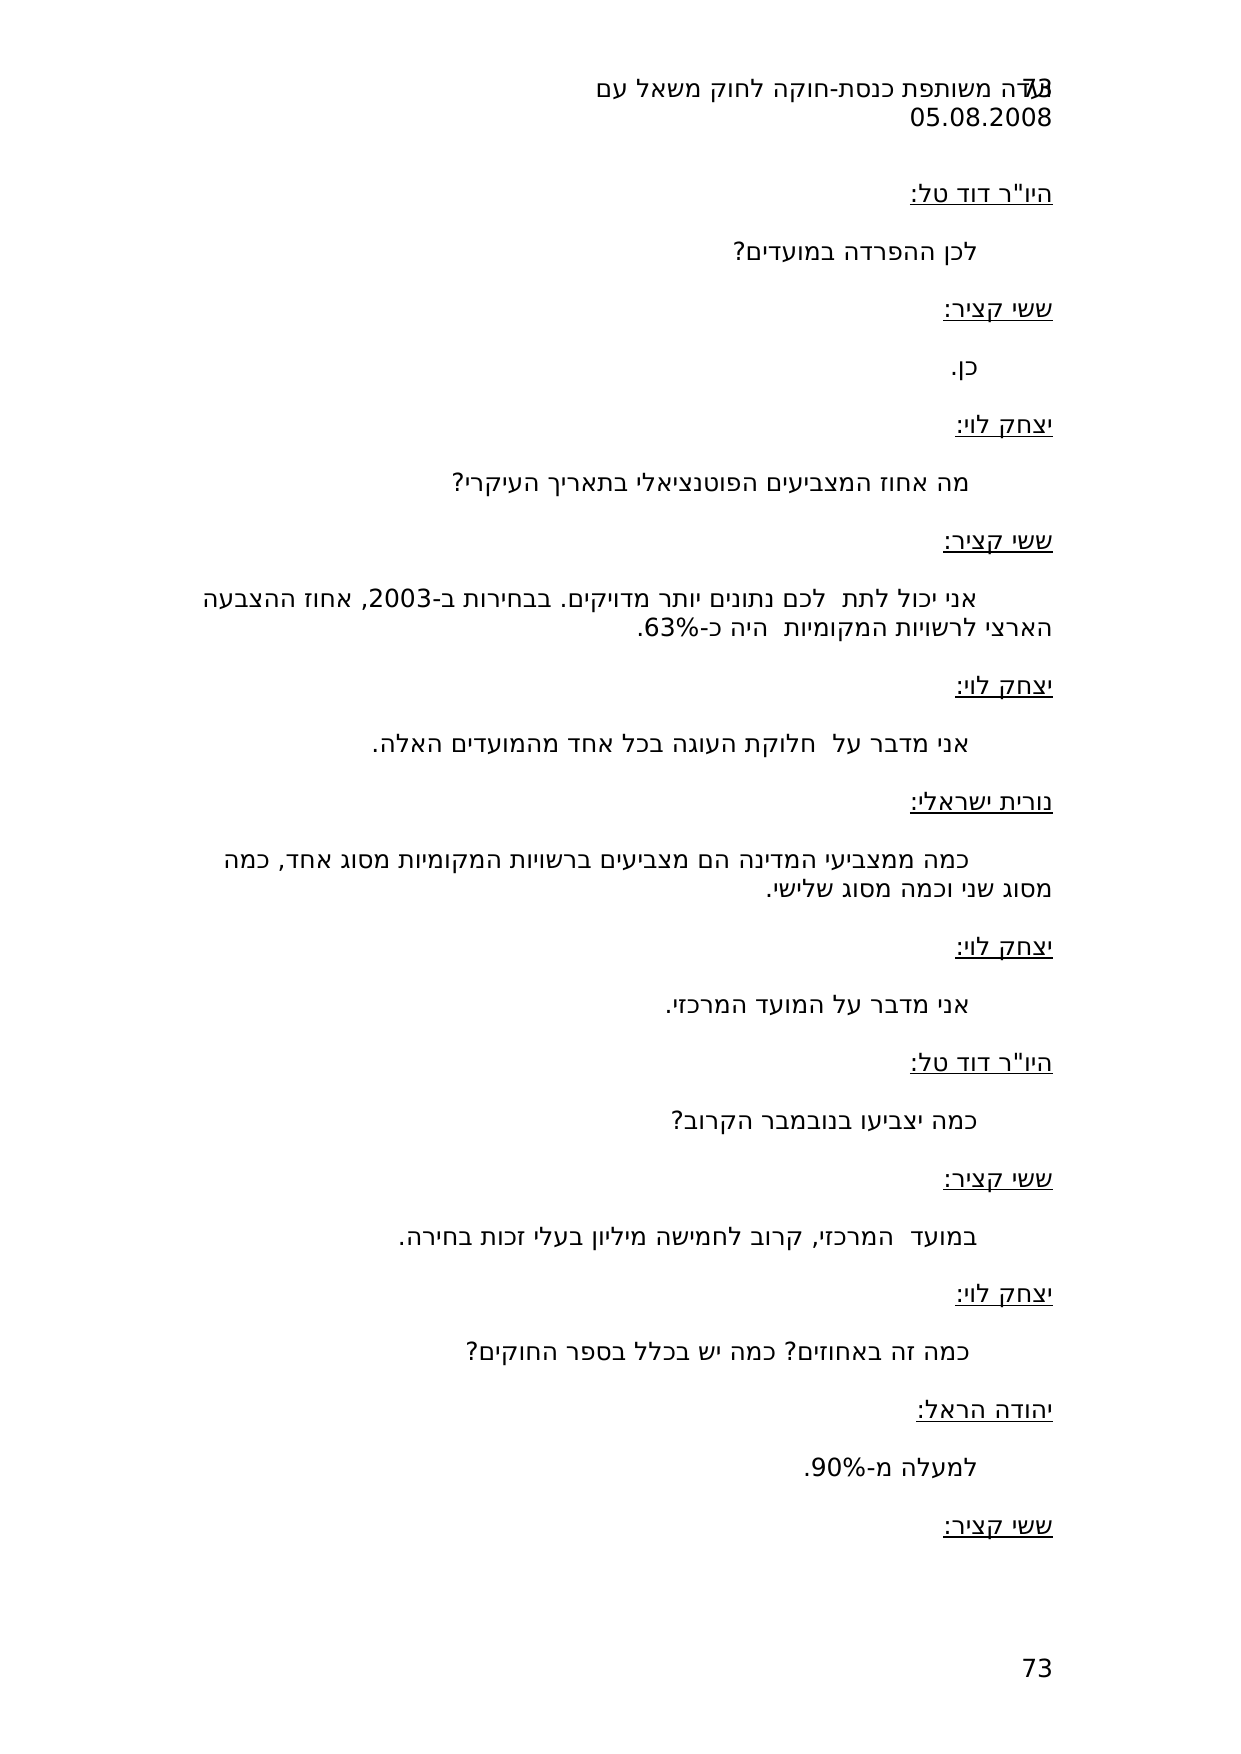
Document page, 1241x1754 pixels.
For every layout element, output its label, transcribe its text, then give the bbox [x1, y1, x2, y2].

text נורית ישראלי: [187, 787, 1053, 816]
text כן. [187, 352, 1053, 382]
text כמה יצביעו בנובמבר הקרוב? [187, 1106, 1053, 1135]
text יצחק לוי: [187, 932, 1053, 961]
text ששי קציר: [187, 526, 1053, 555]
text ששי קציר: [187, 294, 1053, 324]
text מה אחוז המצביעים הפוטנציאלי בתאריך העיקרי? [187, 468, 1053, 497]
text ששי קציר: [187, 1164, 1053, 1193]
text לכן ההפרדה במועדים? [187, 237, 1053, 266]
text אני יכול לתת לכם נתונים יותר מדויקים. בבחירות ב-2003, אחוז ההצבעה הארצי לרשויות המקומיות היה כ-63%. [187, 584, 1053, 642]
text אני מדבר על חלוקת העוגה בכל אחד מהמועדים האלה. [187, 729, 1053, 758]
text ששי קציר: [187, 1511, 1053, 1540]
text יהודה הראל: [187, 1395, 1053, 1424]
text היו"ר דוד טל: [187, 1048, 1053, 1077]
text היו"ר דוד טל: [187, 179, 1053, 208]
text יצחק לוי: [187, 410, 1053, 439]
text במועד המרכזי, קרוב לחמישה מיליון בעלי זכות בחירה. [187, 1222, 1053, 1251]
text כמה ממצביעי המדינה הם מצביעים ברשויות המקומיות מסוג אחד, כמה מסוג שני וכמה מסוג שלישי. [187, 845, 1053, 903]
text למעלה מ-90%. [187, 1453, 1053, 1482]
text יצחק לוי: [187, 1279, 1053, 1309]
text יצחק לוי: [187, 671, 1053, 700]
text אני מדבר על המועד המרכזי. [187, 990, 1053, 1019]
text כמה זה באחוזים? כמה יש בכלל בספר החוקים? [187, 1337, 1053, 1367]
